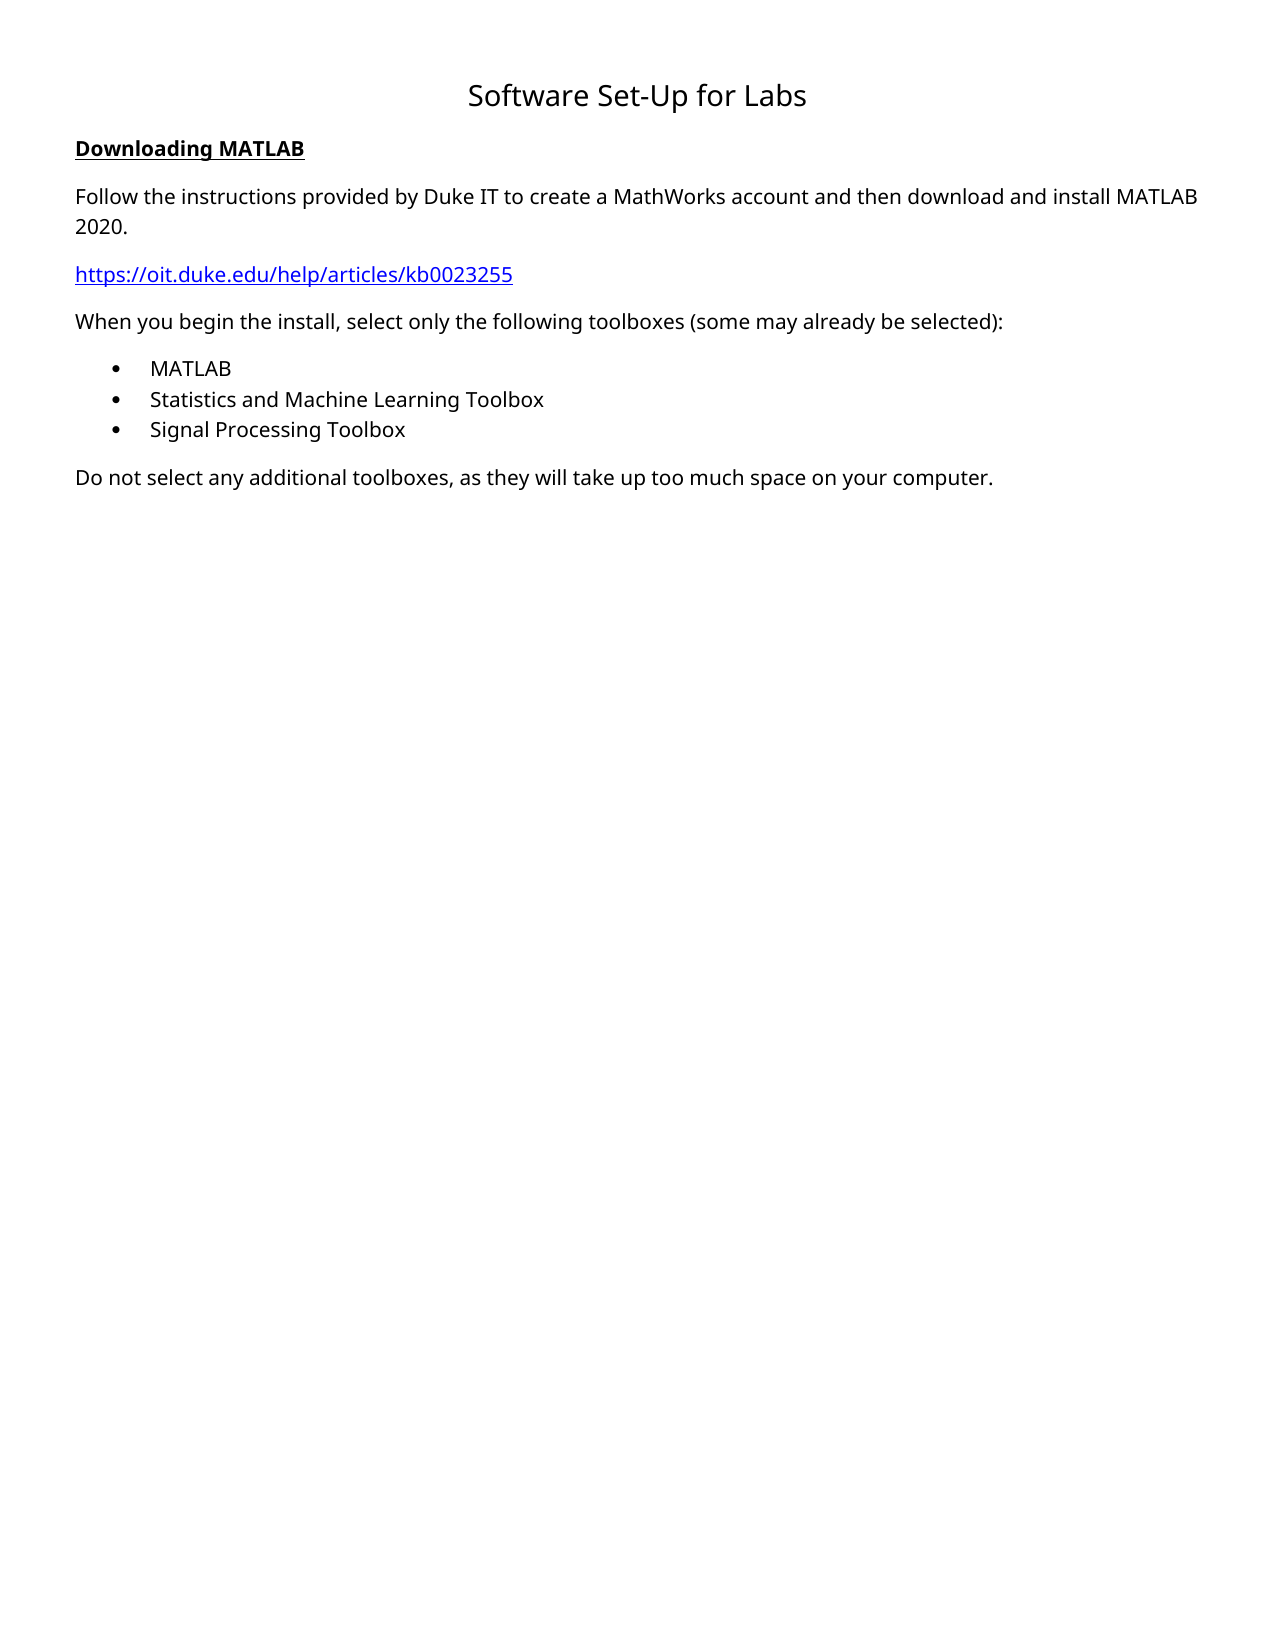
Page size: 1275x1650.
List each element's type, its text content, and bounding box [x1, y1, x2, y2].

text When you begin the install, select only the following toolboxes (some may already be selected): [75, 307, 1200, 335]
text Follow the instructions provided by Duke IT to create a MathWorks account and then download and install MATLAB 2020. [75, 182, 1200, 241]
list Statistics and Machine Learning Toolbox [112, 385, 1200, 413]
list Signal Processing Toolbox [112, 416, 1200, 444]
list MATLAB [112, 354, 1200, 383]
text Downloading MATLAB [75, 134, 1200, 163]
text https://oit.duke.edu/help/articles/kb0023255 [75, 260, 1200, 288]
text Software Set-Up for Labs [75, 75, 1200, 115]
text Do not select any additional toolboxes, as they will take up too much space on your computer. [75, 463, 1200, 491]
